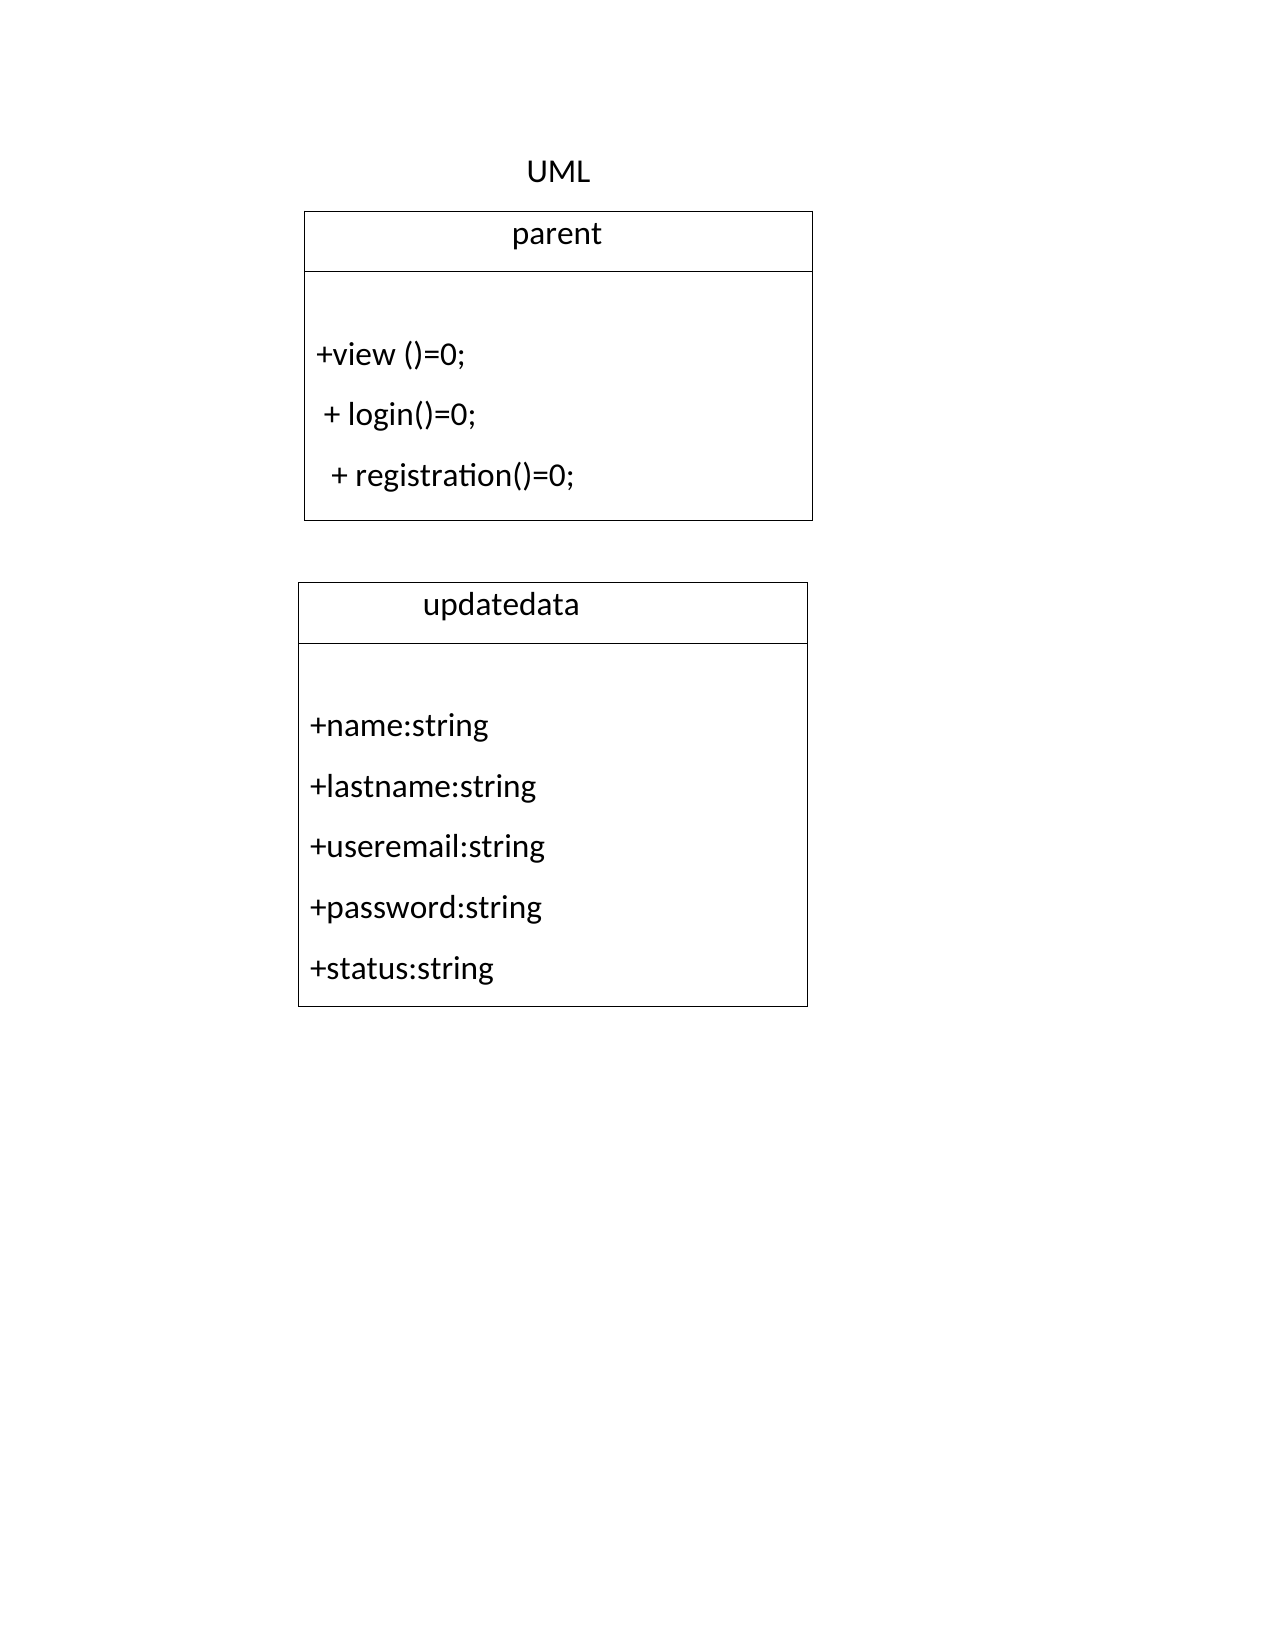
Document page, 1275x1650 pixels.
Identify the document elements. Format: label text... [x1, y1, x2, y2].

table_cell +name:string +lastname:string +useremail:string +password:string +status:string [299, 644, 807, 1006]
table_header parent [305, 212, 812, 271]
text UML [150, 150, 1125, 191]
table_header updatedata [299, 583, 807, 643]
table_cell +view ()=0; + login()=0; + registration()=0; [305, 272, 812, 520]
